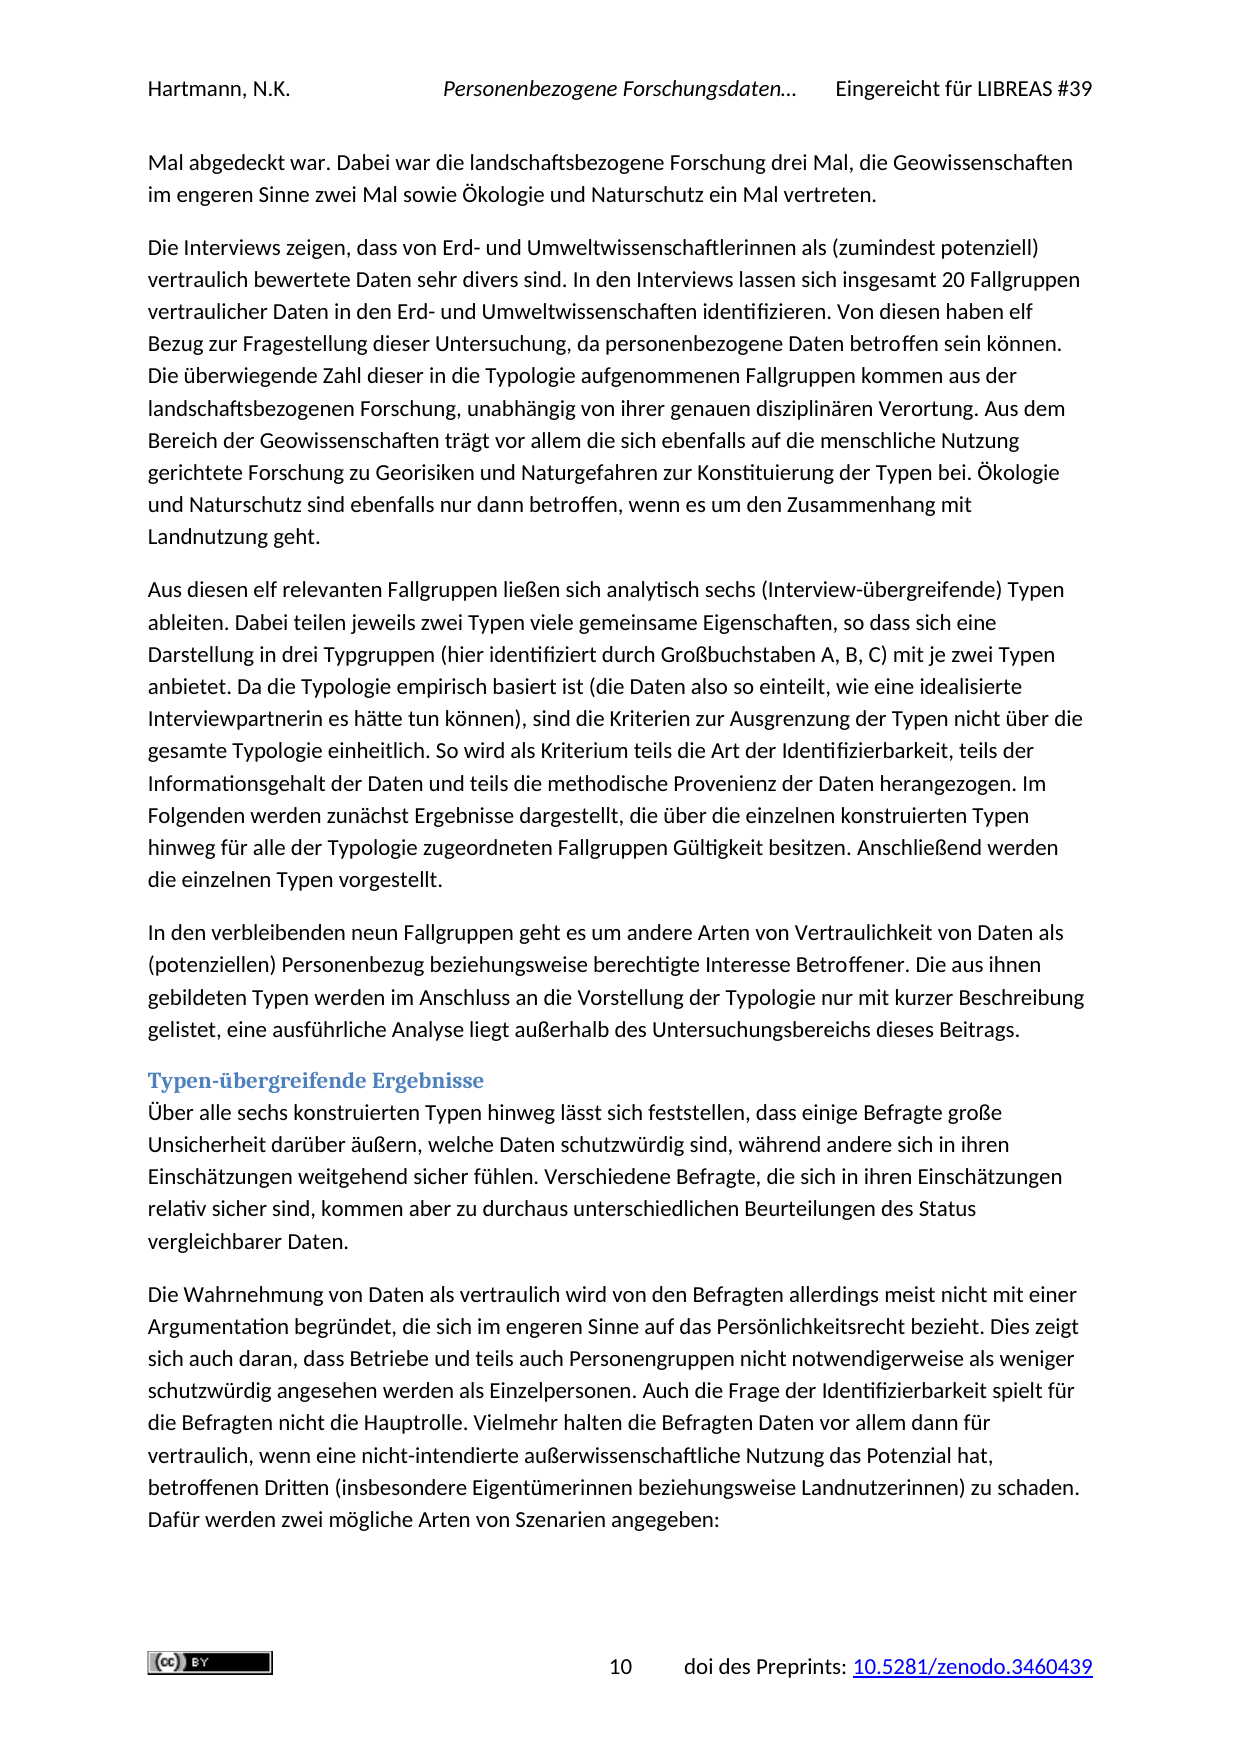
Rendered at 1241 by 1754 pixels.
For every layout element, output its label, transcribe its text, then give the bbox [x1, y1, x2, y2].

text Die Wahrnehmung von Daten als vertraulich wird von den Befragten allerdings meist nicht mit einer Argumentation begründet, die sich im engeren Sinne auf das Persönlichkeitsrecht bezieht. Dies zeigt sich auch daran, dass Betriebe und teils auch Personengruppen nicht notwendigerweise als weniger schutzwürdig angesehen werden als Einzelpersonen. Auch die Frage der Identifizierbarkeit spielt für die Befragten nicht die Hauptrolle. Vielmehr halten die Befragten Daten vor allem dann für vertraulich, wenn eine nicht-intendierte außerwissenschaftliche Nutzung das Potenzial hat, betroffenen Dritten (insbesondere Eigentümerinnen beziehungsweise Landnutzerinnen) zu schaden. Dafür werden zwei mögliche Arten von Szenarien angegeben: [148, 1280, 1093, 1533]
text Über alle sechs konstruierten Typen hinweg lässt sich feststellen, dass einige Befragte große Unsicherheit darüber äußern, welche Daten schutzwürdig sind, während andere sich in ihren Einschätzungen weitgehend sicher fühlen. Verschiedene Befragte, die sich in ihren Einschätzungen relativ sicher sind, kommen aber zu durchaus unterschiedlichen Beurteilungen des Status vergleichbarer Daten. [148, 1098, 1093, 1255]
text Aus diesen elf relevanten Fallgruppen ließen sich analytisch sechs (Interview-übergreifende) Typen ableiten. Dabei teilen jeweils zwei Typen viele gemeinsame Eigenschaften, so dass sich eine Darstellung in drei Typgruppen (hier identiﬁziert durch Großbuchstaben A, B, C) mit je zwei Typen anbietet. Da die Typologie empirisch basiert ist (die Daten also so einteilt, wie eine idealisierte Interviewpartnerin es hätte tun können), sind die Kriterien zur Ausgrenzung der Typen nicht über die gesamte Typologie einheitlich. So wird als Kriterium teils die Art der Identiﬁzierbarkeit, teils der Informationsgehalt der Daten und teils die methodische Provenienz der Daten herangezogen. Im Folgenden werden zunächst Ergebnisse dargestellt, die über die einzelnen konstruierten Typen hinweg für alle der Typologie zugeordneten Fallgruppen Gültigkeit besitzen. Anschließend werden die einzelnen Typen vorgestellt. [148, 576, 1093, 893]
text In den verbleibenden neun Fallgruppen geht es um andere Arten von Vertraulichkeit von Daten als (potenziellen) Personenbezug beziehungsweise berechtigte Interesse Betroﬀener. Die aus ihnen gebildeten Typen werden im Anschluss an die Vorstellung der Typologie nur mit kurzer Beschreibung gelistet, eine ausführliche Analyse liegt außerhalb des Untersuchungsbereichs dieses Beitrags. [148, 918, 1093, 1043]
picture [147, 1651, 273, 1675]
text Die Interviews zeigen, dass von Erd- und Umweltwissenschaftlerinnen als (zumindest potenziell) vertraulich bewertete Daten sehr divers sind. In den Interviews lassen sich insgesamt 20 Fallgruppen vertraulicher Daten in den Erd- und Umweltwissenschaften identiﬁzieren. Von diesen haben elf Bezug zur Fragestellung dieser Untersuchung, da personenbezogene Daten betroﬀen sein können. Die überwiegende Zahl dieser in die Typologie aufgenommenen Fallgruppen kommen aus der landschaftsbezogenen Forschung, unabhängig von ihrer genauen disziplinären Verortung. Aus dem Bereich der Geowissenschaften trägt vor allem die sich ebenfalls auf die menschliche Nutzung gerichtete Forschung zu Georisiken und Naturgefahren zur Konstituierung der Typen bei. Ökologie und Naturschutz sind ebenfalls nur dann betroﬀen, wenn es um den Zusammenhang mit Landnutzung geht. [148, 233, 1093, 551]
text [148, 148, 1093, 208]
subtitle Typen-übergreifende Ergebnisse [148, 1068, 1093, 1094]
